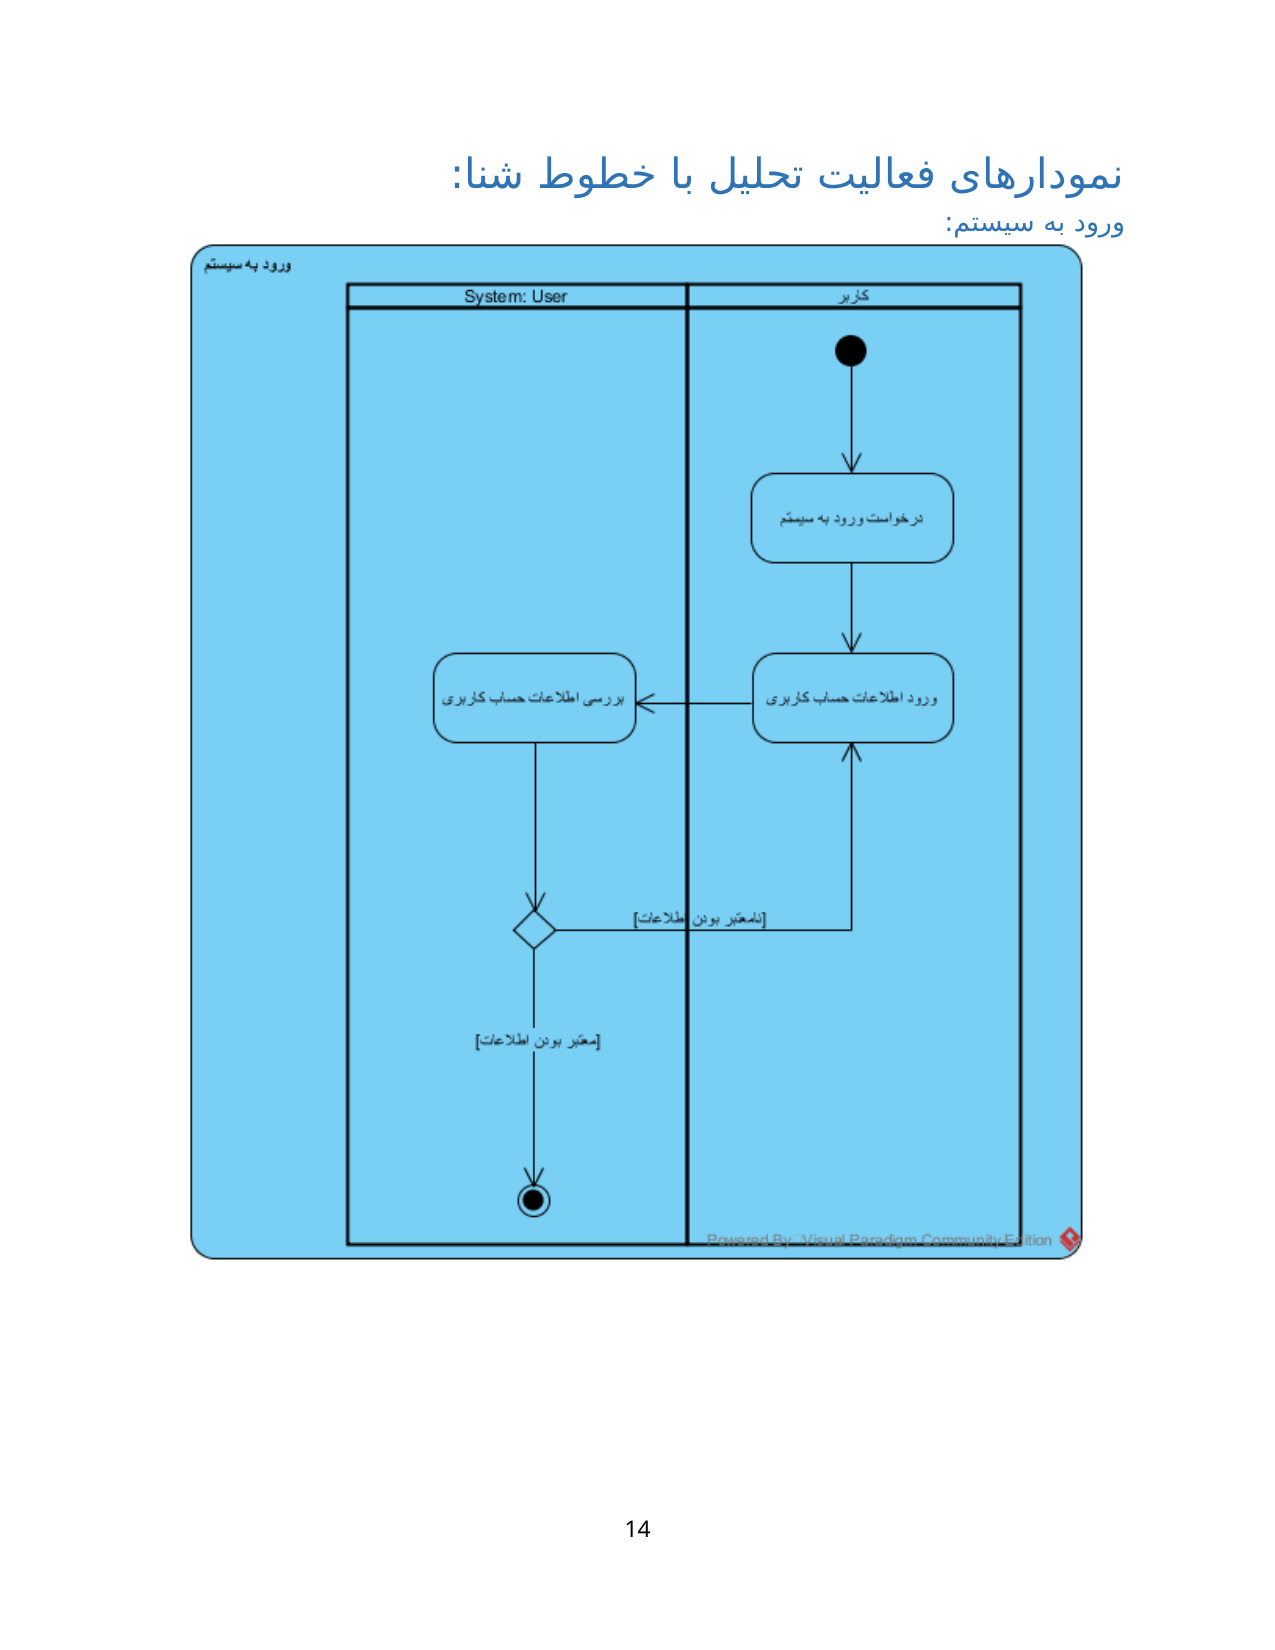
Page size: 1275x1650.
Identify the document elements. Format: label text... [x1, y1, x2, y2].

picture [186, 240, 1089, 1266]
subtitle ورود به سیستم: [150, 207, 1125, 238]
subtitle نمودارهای فعالیت تحلیل با خطوط شنا: [150, 150, 1125, 198]
